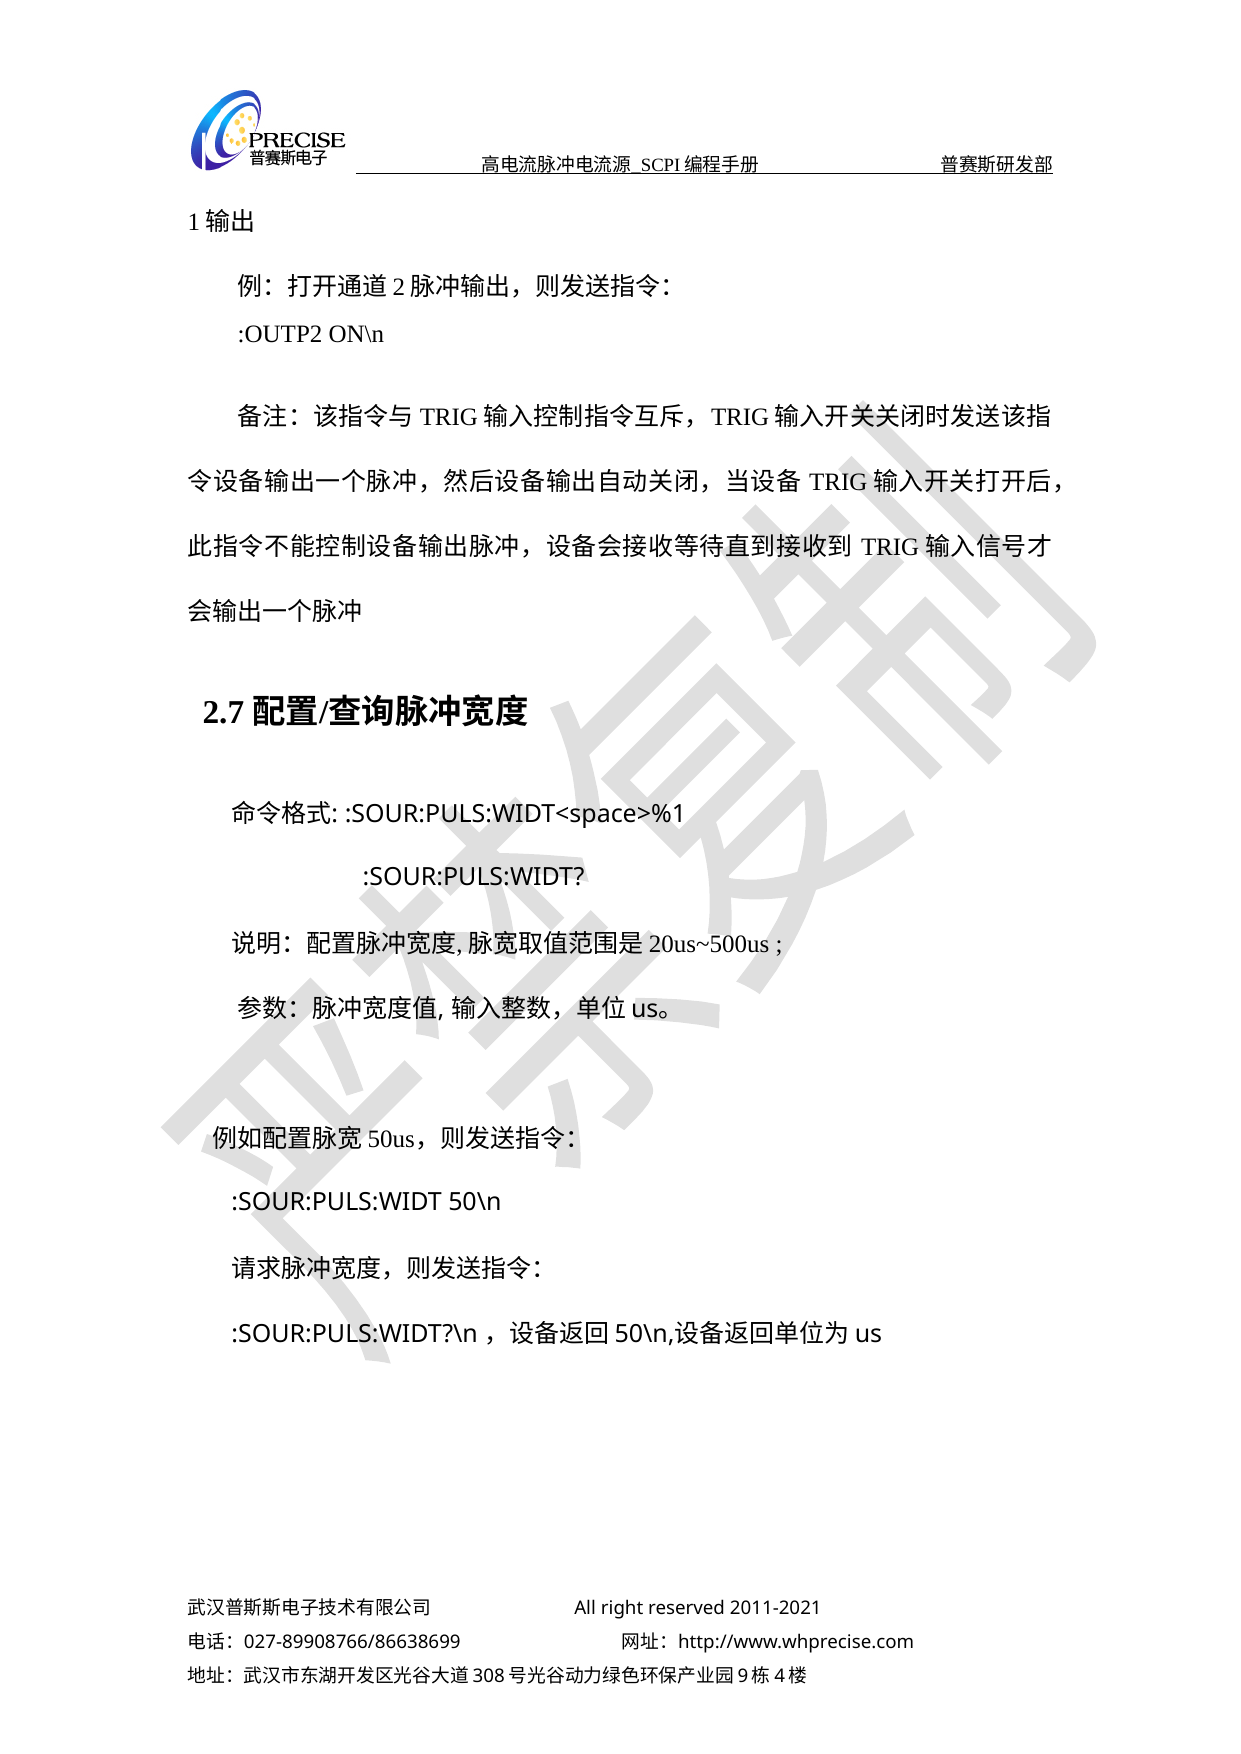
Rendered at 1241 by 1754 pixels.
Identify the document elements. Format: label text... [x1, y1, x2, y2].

text :SOUR:PULS:WIDT? [275, 844, 1053, 909]
text 请求脉冲宽度，则发送指令： [187, 1234, 1053, 1299]
text 参数：脉冲宽度值, 输入整数，单位us。 [187, 974, 1053, 1039]
text :SOUR:PULS:WIDT 50\n [187, 1169, 1053, 1234]
picture [187, 88, 356, 172]
text 命令格式: :SOUR:PULS:WIDT<space>%1 [187, 779, 1053, 844]
text 备注：该指令与TRIG输入控制指令互斥，TRIG输入开关关闭时发送该指令设备输出一个脉冲，然后设备输出自动关闭，当设备TRIG输入开关打开后，此指令不能控制设备输出脉冲，设备会接收等待直到接收到TRIG输入信号才会输出一个脉冲 [187, 382, 1053, 642]
text %1为通道选择，设备只支持通道1和通道2，若该参数不填则默认为通道1输出 [187, 187, 1053, 252]
text 例：打开通道2脉冲输出，则发送指令： [187, 252, 1053, 317]
text :OUTP2 ON\n [187, 317, 1053, 350]
text :SOUR:PULS:WIDT?\n ，设备返回50\n,设备返回单位为us [187, 1299, 1053, 1364]
text 说明：配置脉冲宽度, 脉宽取值范围是20us~500us ; [187, 909, 1053, 974]
text 例如配置脉宽50us，则发送指令： [187, 1104, 1053, 1169]
subtitle 配置/查询脉冲宽度 [202, 677, 1053, 742]
